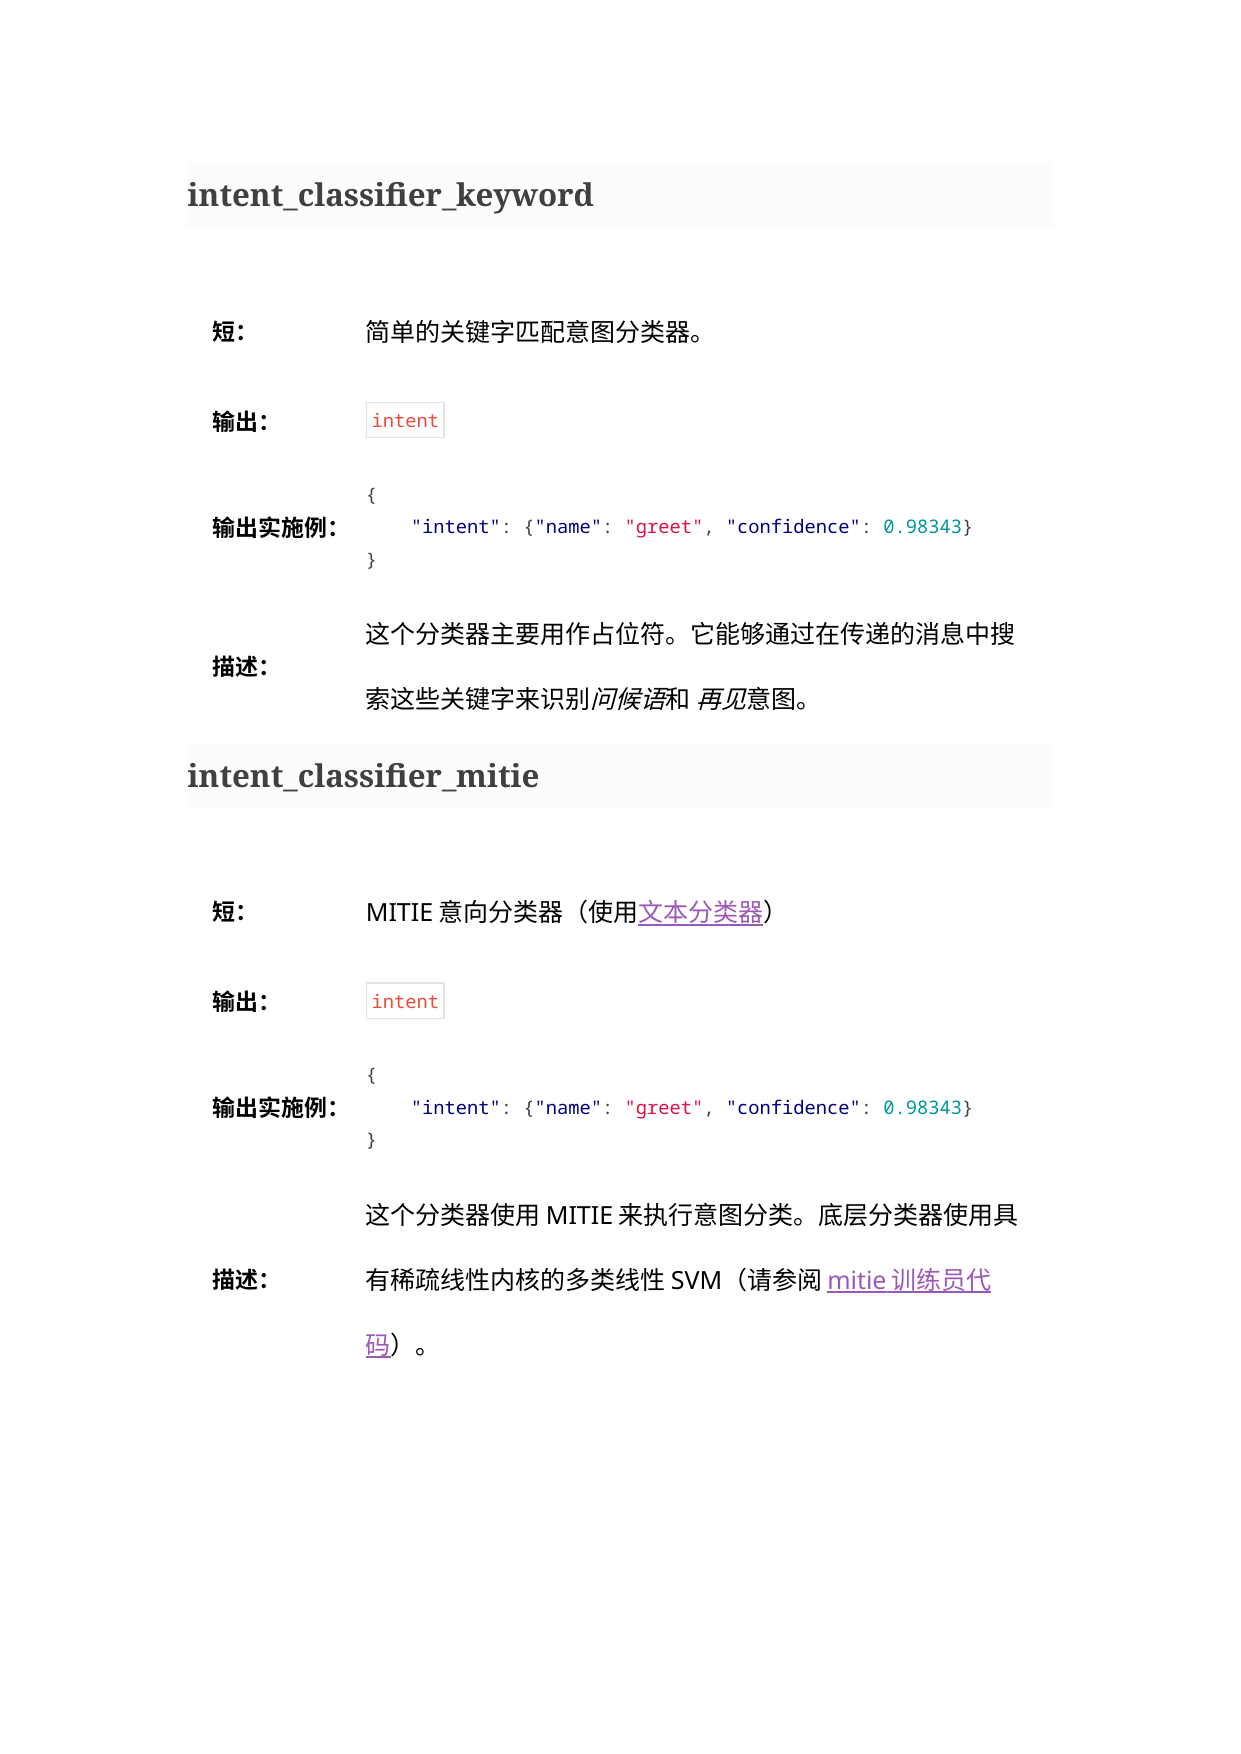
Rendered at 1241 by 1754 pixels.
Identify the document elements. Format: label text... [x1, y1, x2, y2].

subtitle intent_classifier_mitie [187, 743, 1053, 808]
table_cell 输出： [188, 956, 366, 1046]
table_header 短： [188, 285, 366, 375]
table_cell intent [366, 956, 1053, 1046]
subtitle intent_classifier_keyword [187, 162, 1053, 227]
table_cell 这个分类器主要用作占位符。它能够通过在传递的消息中搜索这些关键字来识别问候语和 再见意图。 [366, 588, 1053, 743]
table_cell 描述： [188, 1168, 366, 1388]
table_cell 输出实施例： [188, 465, 366, 588]
table_header MITIE意向分类器（使用文本分类器） [366, 866, 1053, 956]
table_cell 输出实施例： [188, 1046, 366, 1168]
table_cell 这个分类器使用MITIE来执行意图分类。底层分类器使用具有稀疏线性内核的多类线性SVM（请参阅mitie训练员代码）。 [366, 1168, 1053, 1388]
table_header 简单的关键字匹配意图分类器。 [366, 285, 1053, 375]
table_cell { "intent": {"name": "greet", "confidence": 0.98343} } [366, 465, 1053, 588]
table_cell 描述： [188, 588, 366, 743]
table_cell { "intent": {"name": "greet", "confidence": 0.98343} } [366, 1046, 1053, 1168]
table_header 短： [188, 866, 366, 956]
table_cell 输出： [188, 375, 366, 465]
table_cell intent [366, 375, 1053, 465]
